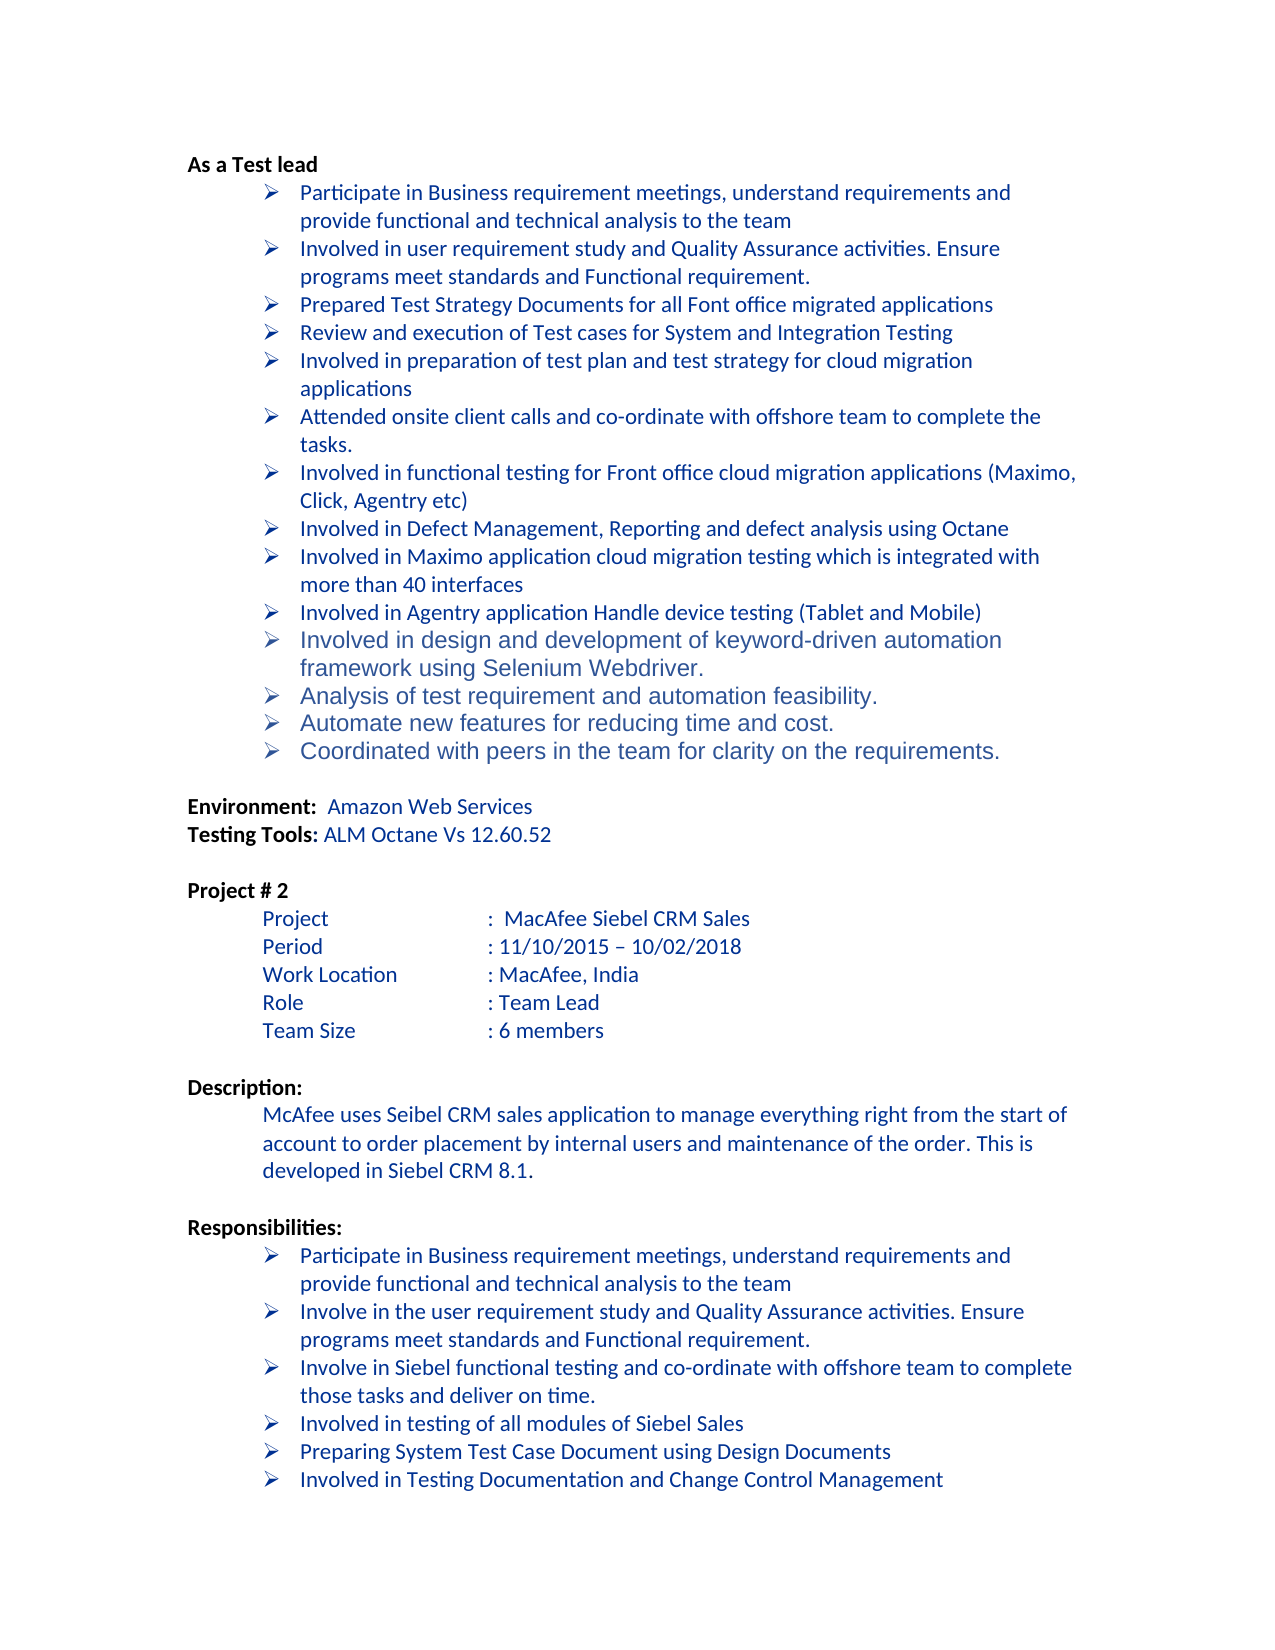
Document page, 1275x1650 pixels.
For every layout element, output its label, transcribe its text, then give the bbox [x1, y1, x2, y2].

title Involved in testing of all modules of Siebel Sales [262, 1409, 1087, 1437]
title Attended onsite client calls and co-ordinate with offshore team to complete the tasks. [262, 402, 1087, 458]
title Involved in Maximo application cloud migration testing which is integrated with more than 40 interfaces [262, 542, 1087, 598]
title Involved in functional testing for Front office cloud migration applications (Maximo, Click, Agentry etc) [262, 458, 1087, 514]
title Preparing System Test Case Document using Design Documents [262, 1437, 1087, 1465]
title Prepared Test Strategy Documents for all Font office migrated applications [262, 290, 1087, 318]
title Team Size : 6 members [262, 1017, 1087, 1044]
list Involved in design and development of keyword-driven automation framework using Selenium Webdriver. [262, 626, 1087, 682]
title Project : MacAfee Siebel CRM Sales [187, 904, 1087, 932]
title McAfee uses Seibel CRM sales application to manage everything right from the start of account to order placement by internal users and maintenance of the order. This is developed in Siebel CRM 8.1. [262, 1101, 1087, 1185]
title Participate in Business requirement meetings, understand requirements and provide functional and technical analysis to the team [262, 1241, 1087, 1297]
title Role : Team Lead [262, 988, 1087, 1017]
title Involve in Siebel functional testing and co-ordinate with offshore team to complete those tasks and deliver on time. [262, 1353, 1087, 1409]
title Involve in the user requirement study and Quality Assurance activities. Ensure programs meet standards and Functional requirement. [262, 1297, 1087, 1353]
title Environment: Amazon Web Services [187, 792, 1087, 820]
title Review and execution of Test cases for System and Integration Testing [262, 318, 1087, 346]
list Analysis of test requirement and automation feasibility. [262, 682, 1087, 709]
title Involved in Defect Management, Reporting and defect analysis using Octane [262, 514, 1087, 542]
title As a Test lead [187, 150, 1087, 178]
list Coordinated with peers in the team for clarity on the requirements. [262, 737, 1087, 764]
title Responsibilities: [187, 1213, 1087, 1241]
title Work Location : MacAfee, India [262, 961, 1087, 988]
title Participate in Business requirement meetings, understand requirements and provide functional and technical analysis to the team [262, 178, 1087, 234]
title Involved in Agentry application Handle device testing (Tablet and Mobile) [262, 598, 1087, 626]
title Involved in preparation of test plan and test strategy for cloud migration applications [262, 346, 1087, 402]
title Description: [187, 1073, 1087, 1101]
title Testing Tools: ALM Octane Vs 12.60.52 [187, 820, 1087, 848]
list Automate new features for reducing time and cost. [262, 709, 1087, 737]
title Involved in Testing Documentation and Change Control Management [262, 1465, 1087, 1493]
title Period : 11/10/2015 – 10/02/2018 [262, 932, 1087, 961]
title Project # 2 [187, 876, 1087, 904]
title Involved in user requirement study and Quality Assurance activities. Ensure programs meet standards and Functional requirement. [262, 234, 1087, 290]
